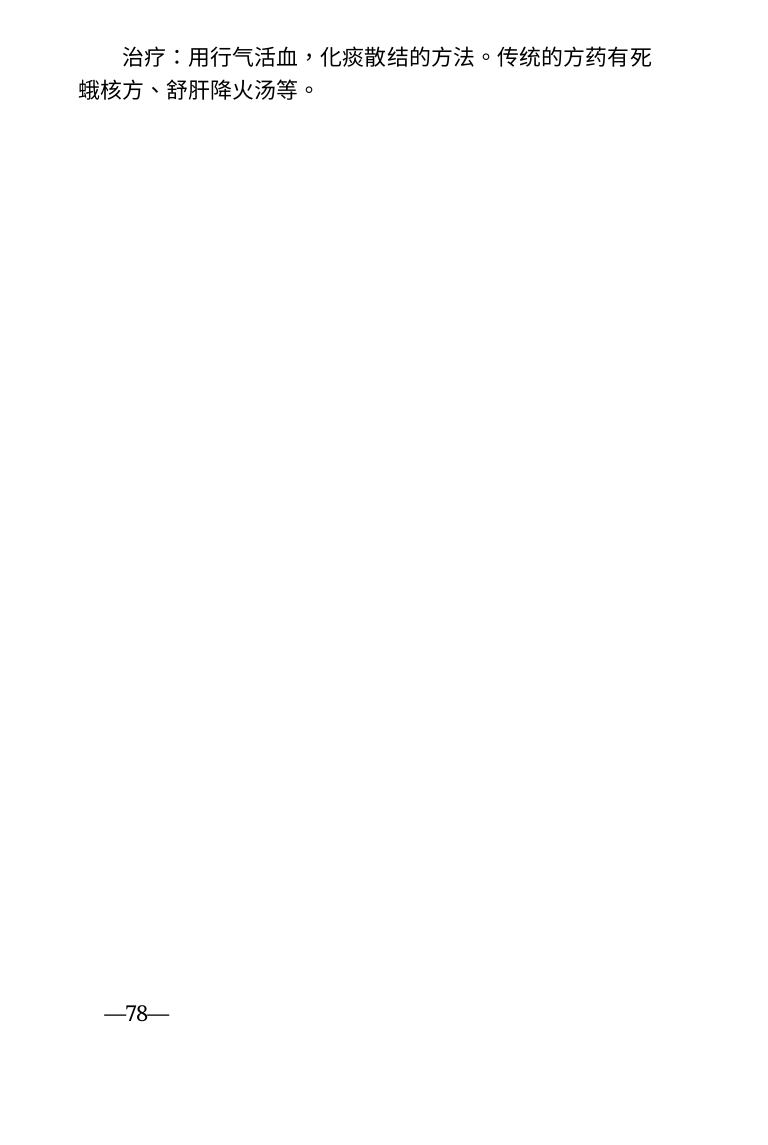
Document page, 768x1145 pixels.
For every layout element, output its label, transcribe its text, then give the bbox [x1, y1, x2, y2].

text 治疗：用行气活血，化痰散结的方法。传统的方药有死 蛾核方、舒肝降火汤等。 [78, 42, 652, 105]
